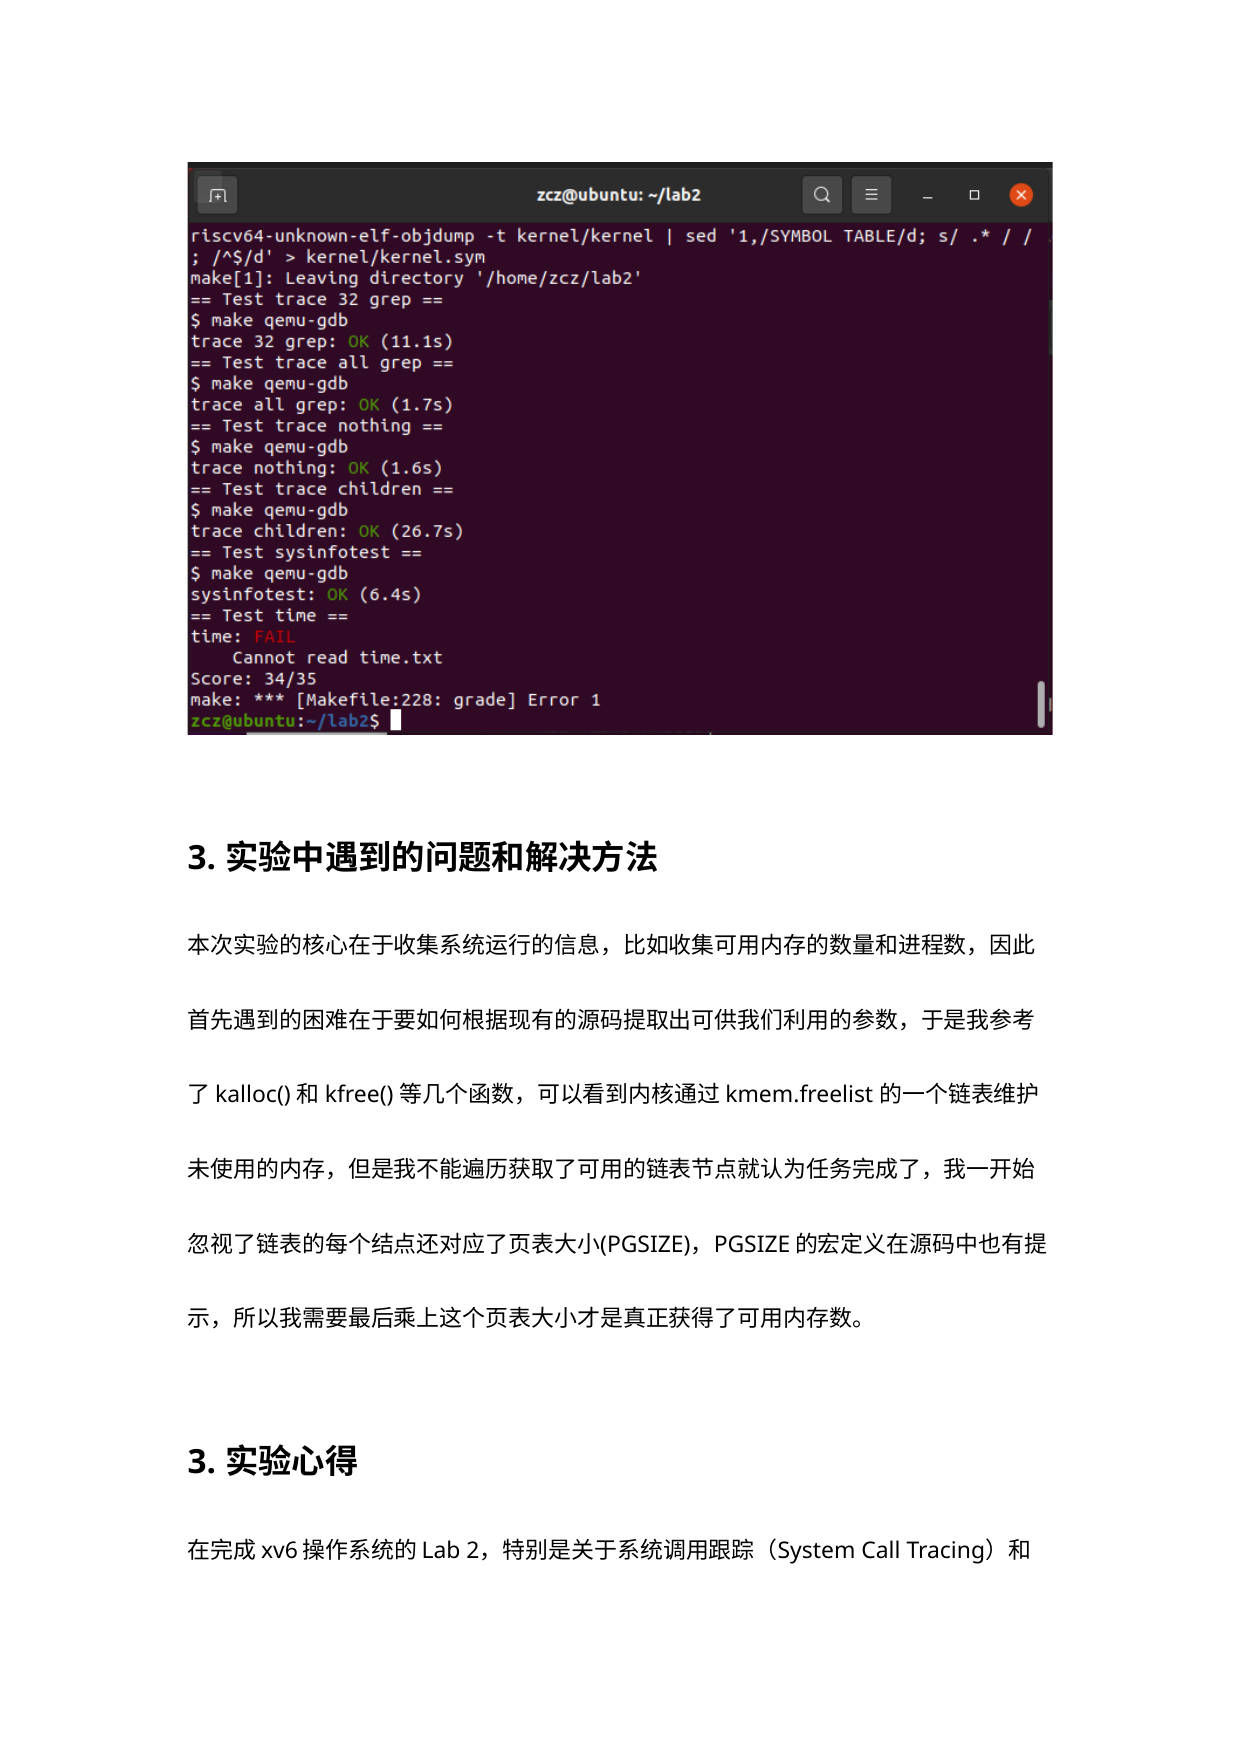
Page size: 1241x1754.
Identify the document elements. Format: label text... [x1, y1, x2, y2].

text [187, 1516, 1053, 1581]
picture [187, 162, 1053, 735]
text 3. 实验中遇到的问题和解决方法 [187, 822, 1053, 887]
text 本次实验的核心在于收集系统运行的信息，比如收集可用内存的数量和进程数，因此首先遇到的困难在于要如何根据现有的源码提取出可供我们利用的参数，于是我参考了kalloc() 和 kfree() 等几个函数，可以看到内核通过 kmem.freelist 的一个链表维护未使用的内存，但是我不能遍历获取了可用的链表节点就认为任务完成了，我一开始忽视了链表的每个结点还对应了页表大小(PGSIZE)，PGSIZE的宏定义在源码中也有提示，所以我需要最后乘上这个页表大小才是真正获得了可用内存数。 [187, 911, 1053, 1349]
text 3. 实验心得 [187, 1427, 1053, 1492]
